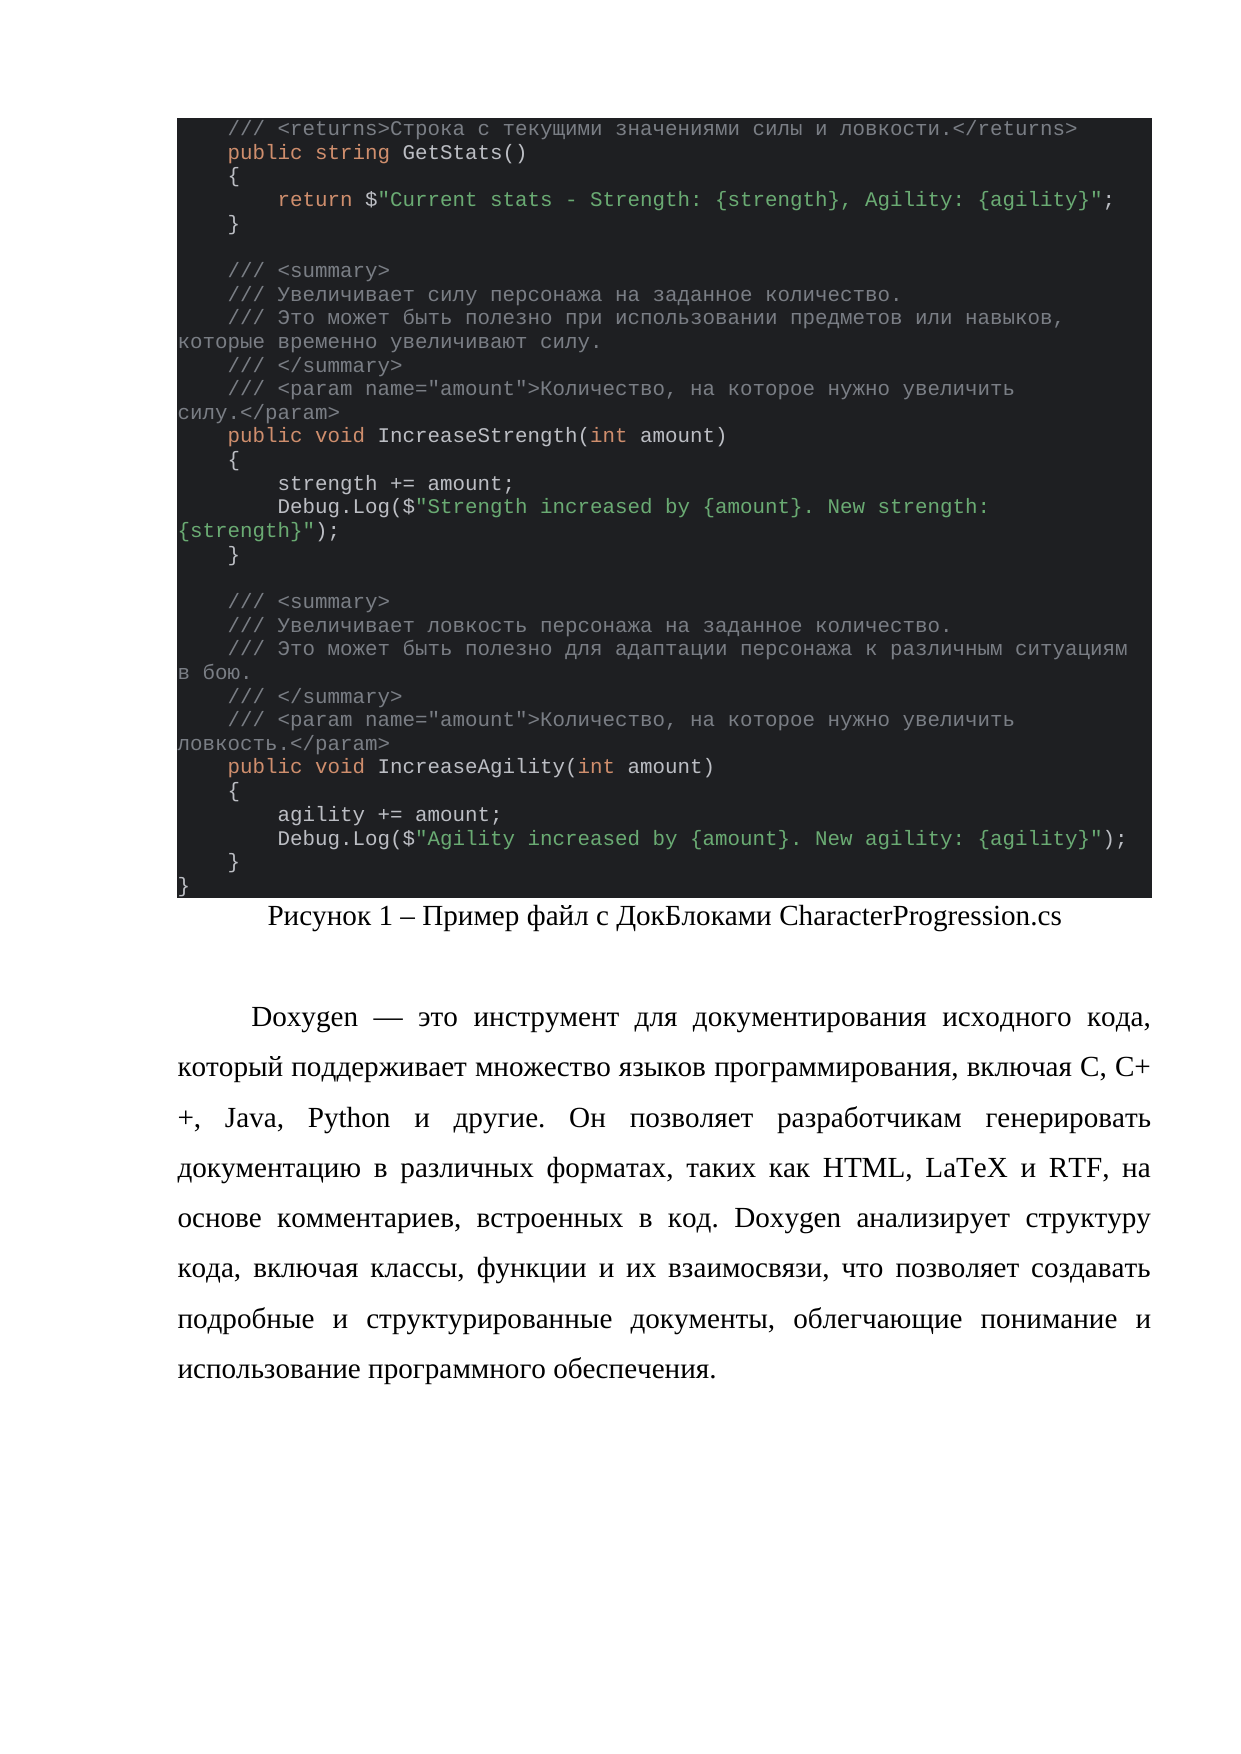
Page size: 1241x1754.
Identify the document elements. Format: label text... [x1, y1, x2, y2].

text Doxygen — это инструмент для документирования исходного кода, который поддерживает множество языков программирования, включая C, C++, Java, Python и другие. Он позволяет разработчикам генерировать документацию в различных форматах, таких как HTML, LaTeX и RTF, на основе комментариев, встроенных в код. Doxygen анализирует структуру кода, включая классы, функции и их взаимосвязи, что позволяет создавать подробные и структурированные документы, облегчающие понимание и использование программного обеспечения. [177, 999, 1152, 1385]
text Рисунок 1 – Пример файл с ДокБлоками CharacterProgression.cs [177, 898, 1152, 932]
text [177, 118, 1152, 898]
